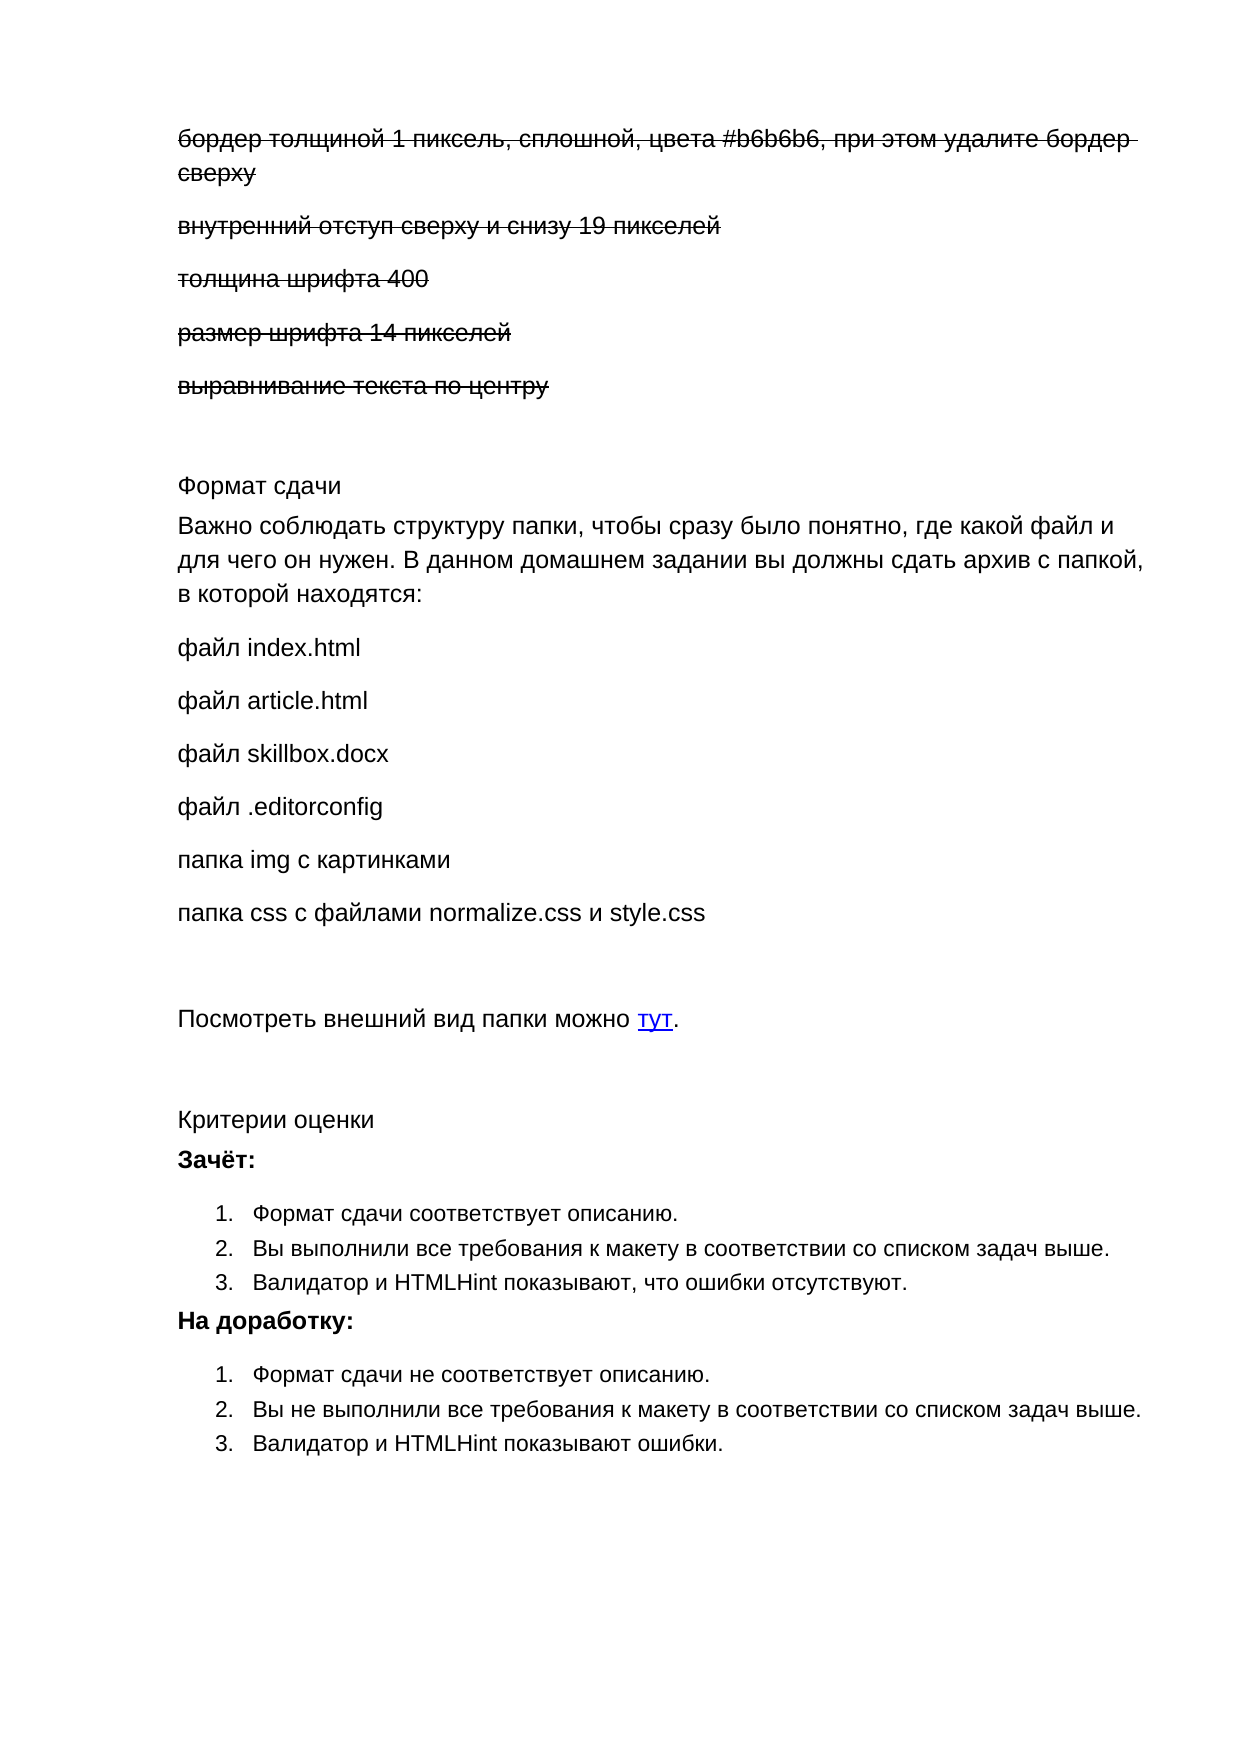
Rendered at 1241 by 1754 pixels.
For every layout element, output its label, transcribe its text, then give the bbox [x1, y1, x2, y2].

list Валидатор и HTMLHint показывают ошибки. [215, 1422, 1152, 1457]
text выравнивание текста по центру [177, 365, 1152, 399]
text файл .editorconfig [177, 786, 1152, 821]
text файл skillbox.docx [177, 733, 1152, 768]
text бордер толщиной 1 пиксель, сплошной, цвета #b6b6b6, при этом удалите бордер сверху [177, 118, 1152, 187]
subtitle Формат сдачи [177, 471, 1152, 500]
list Формат сдачи соответствует описанию. [215, 1192, 1152, 1226]
text Посмотреть внешний вид папки можно тут. [177, 999, 1152, 1033]
text Важно соблюдать структуру папки, чтобы сразу было понятно, где какой файл и для чего он нужен. В данном домашнем задании вы должны сдать архив с папкой, в которой находятся: [177, 505, 1152, 608]
list Вы не выполнили все требования к макету в соответствии со списком задач выше. [215, 1388, 1152, 1422]
text файл index.html [177, 627, 1152, 661]
list Вы выполнили все требования к макету в соответствии со списком задач выше. [215, 1226, 1152, 1261]
text толщина шрифта 400 [177, 259, 1152, 293]
text размер шрифта 14 пикселей [177, 312, 1152, 346]
list Формат сдачи не соответствует описанию. [215, 1353, 1152, 1388]
text папка css с файлами normalize.css и style.css [177, 893, 1152, 927]
text файл article.html [177, 680, 1152, 714]
text Зачёт: [177, 1139, 1152, 1173]
text внутренний отступ сверху и снизу 19 пикселей [177, 206, 1152, 240]
text папка img с картинками [177, 839, 1152, 874]
text На доработку: [177, 1300, 1152, 1335]
subtitle Критерии оценки [177, 1105, 1152, 1134]
list Валидатор и HTMLHint показывают, что ошибки отсутствуют. [215, 1261, 1152, 1295]
